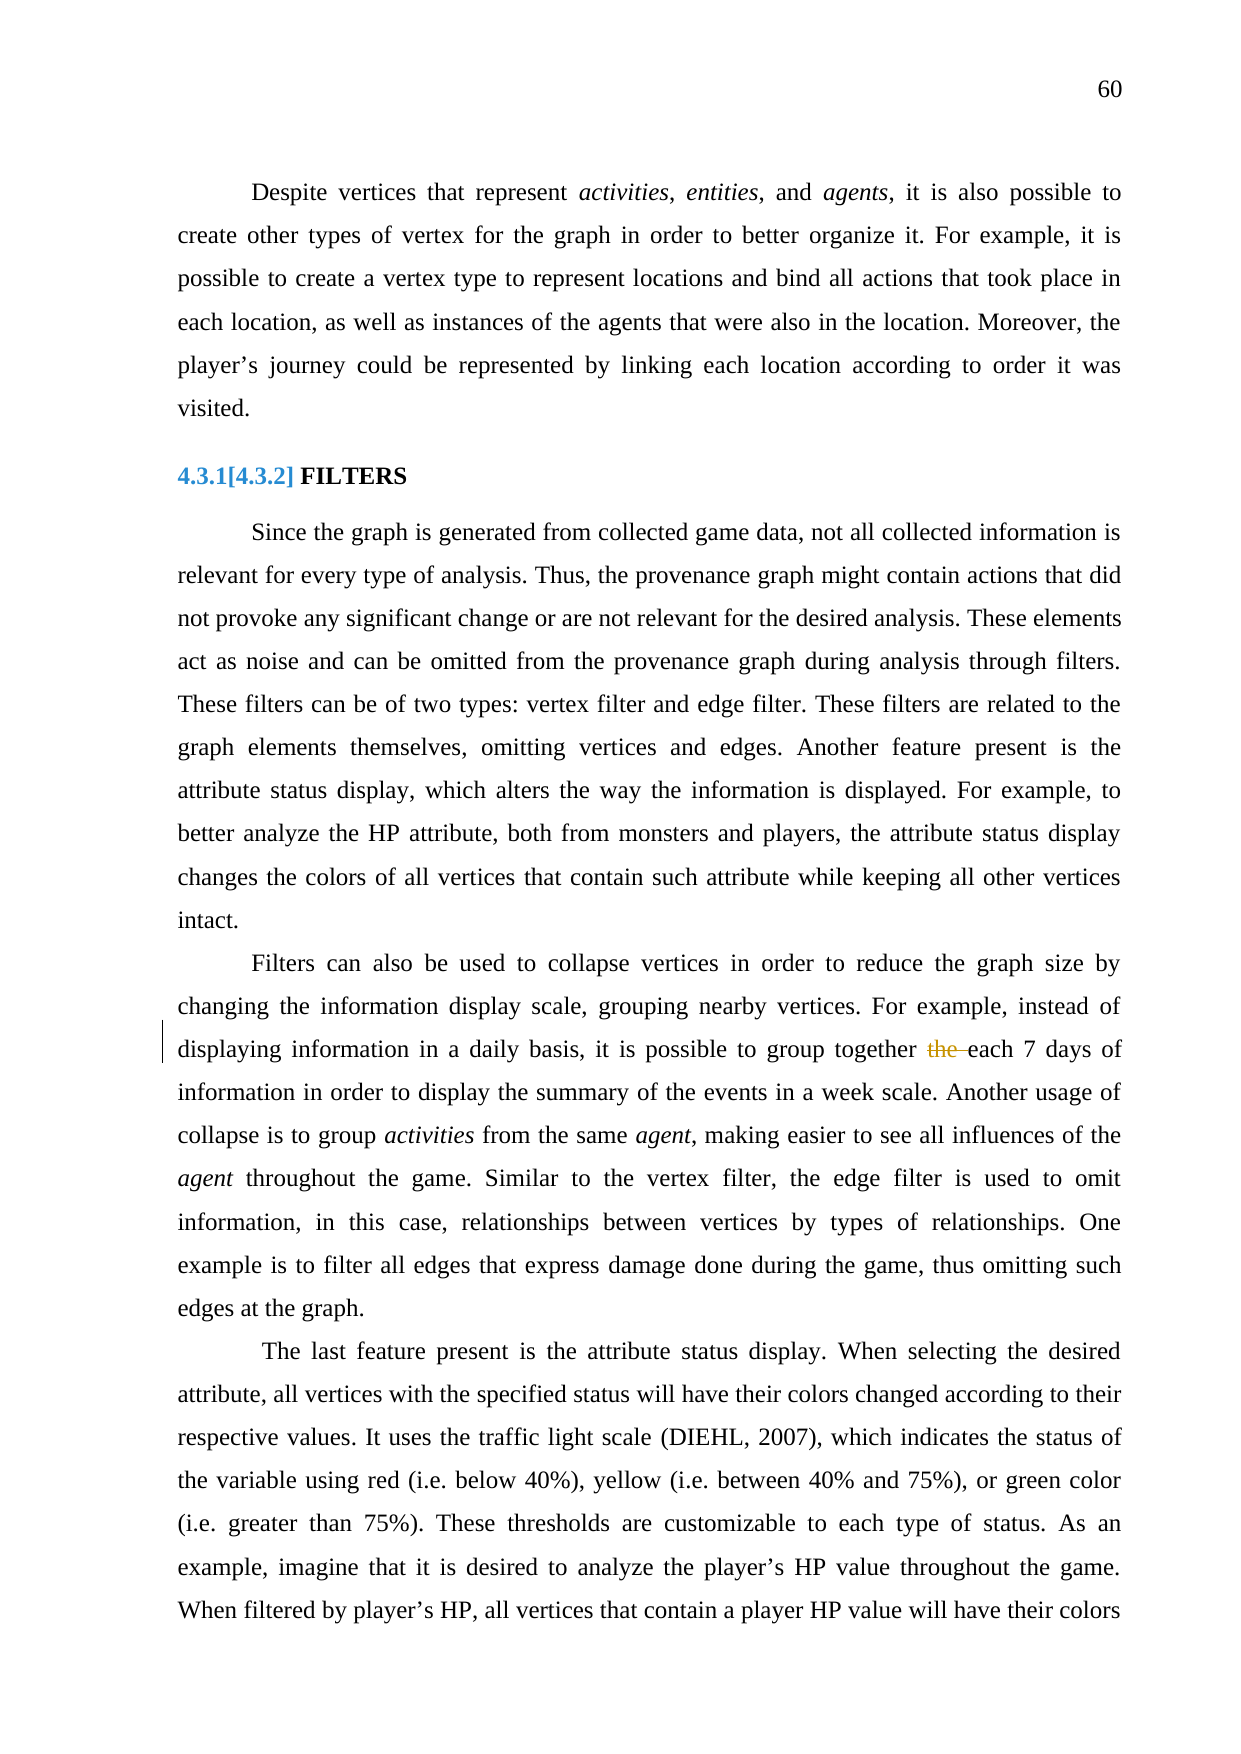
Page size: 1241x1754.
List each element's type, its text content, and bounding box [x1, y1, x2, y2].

text Since the graph is generated from collected game data, not all collected information is relevant for every type of analysis. Thus, the provenance graph might contain actions that did not provoke any significant change or are not relevant for the desired analysis. These elements act as noise and can be omitted from the provenance graph during analysis through filters. These filters can be of two types: vertex filter and edge filter. These filters are related to the graph elements themselves, omitting vertices and edges. Another feature present is the attribute status display, which alters the way the information is displayed. For example, to better analyze the HP attribute, both from monsters and players, the attribute status display changes the colors of all vertices that contain such attribute while keeping all other vertices intact. [177, 517, 1122, 933]
text Filters can also be used to collapse vertices in order to reduce the graph size by changing the information display scale, grouping nearby vertices. For example, instead of displaying information in a daily basis, it is possible to group together each 7 days of information in order to display the summary of the events in a week scale. Another usage of collapse is to group activities from the same agent, making easier to see all influences of the agent throughout the game. Similar to the vertex filter, the edge filter is used to omit information, in this case, relationships between vertices by types of relationships. One example is to filter all edges that express damage done during the game, thus omitting such edges at the graph. [177, 948, 1122, 1322]
text Despite vertices that represent activities, entities, and agents, it is also possible to create other types of vertex for the graph in order to better organize it. For example, it is possible to create a vertex type to represent locations and bind all actions that took place in each location, as well as instances of the agents that were also in the location. Moreover, the player’s journey could be represented by linking each location according to order it was visited. [177, 177, 1122, 422]
subtitle Filters [177, 461, 1122, 490]
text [177, 1336, 1122, 1623]
